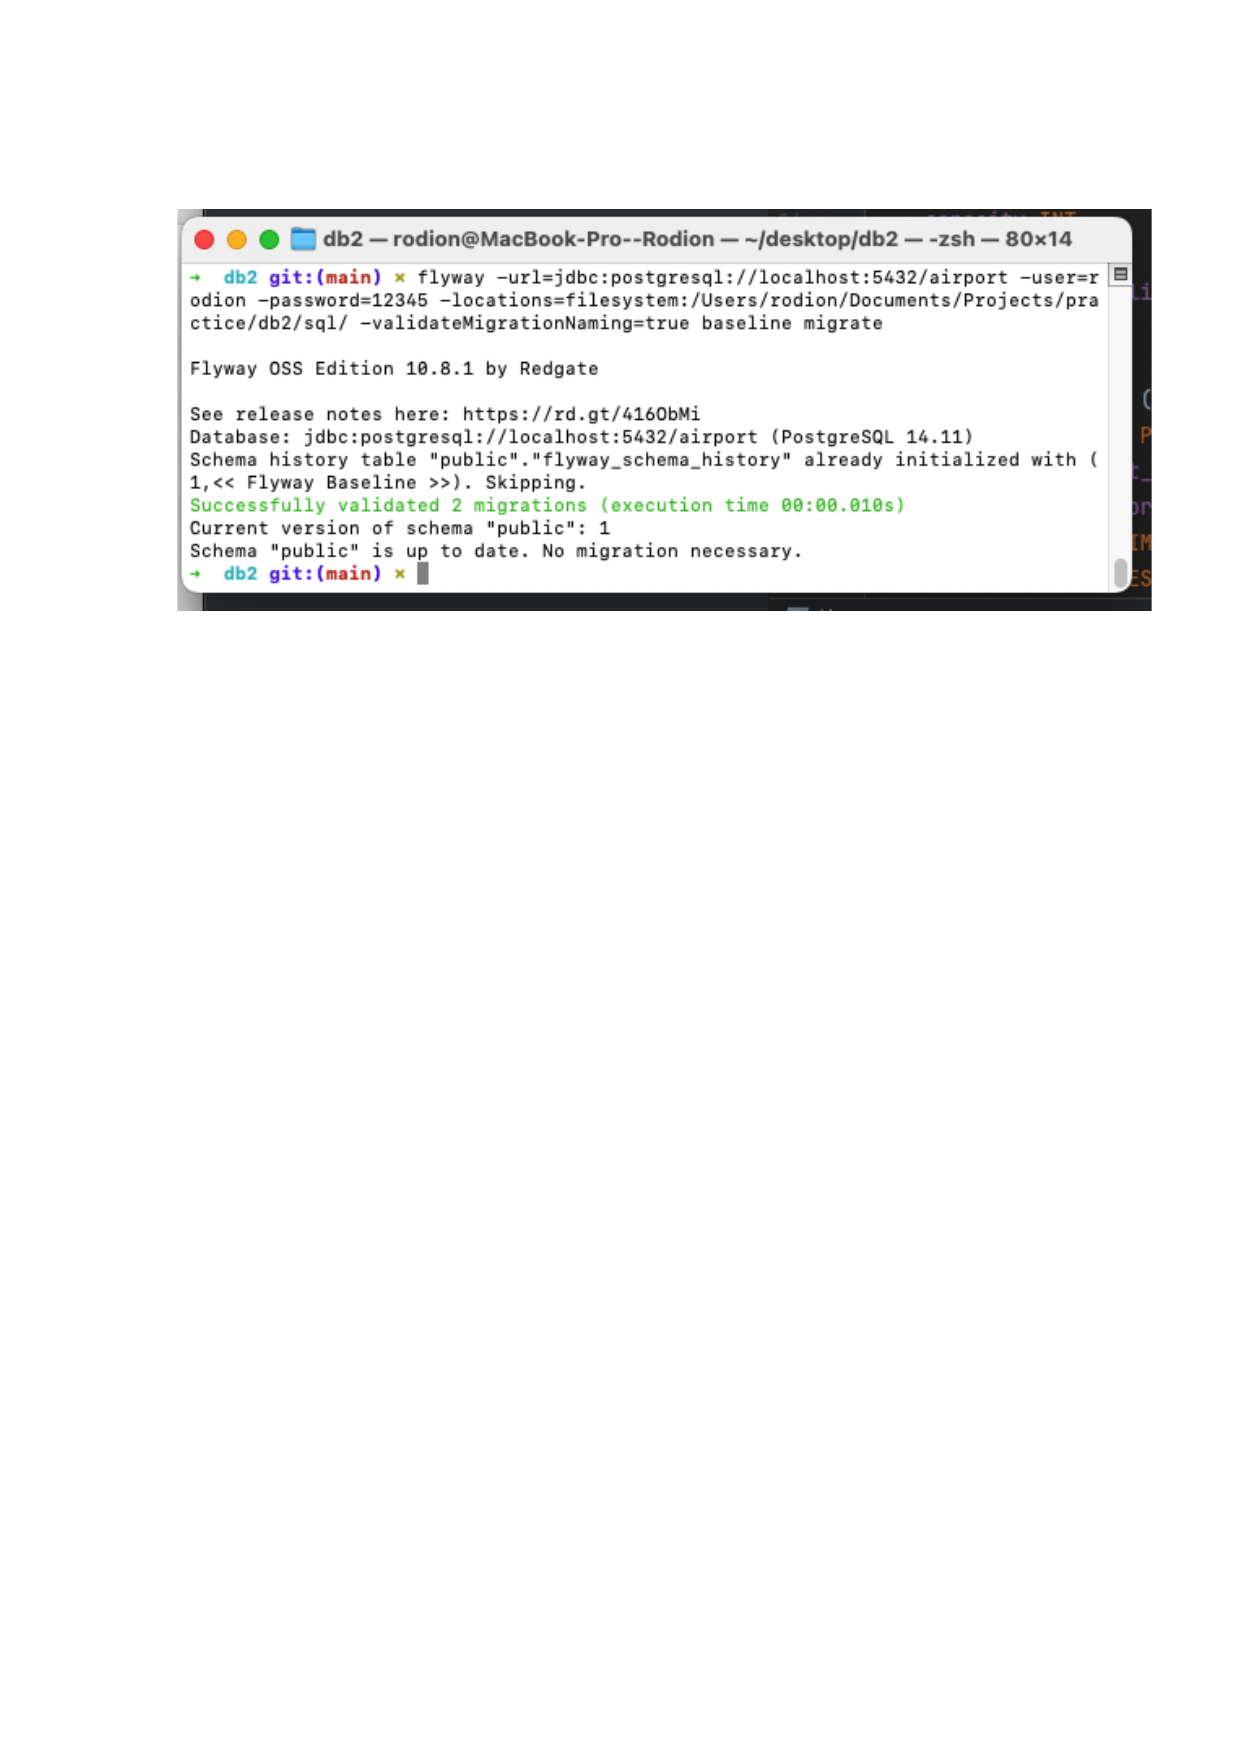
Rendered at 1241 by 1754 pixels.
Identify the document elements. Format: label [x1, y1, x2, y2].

picture [177, 209, 1152, 611]
